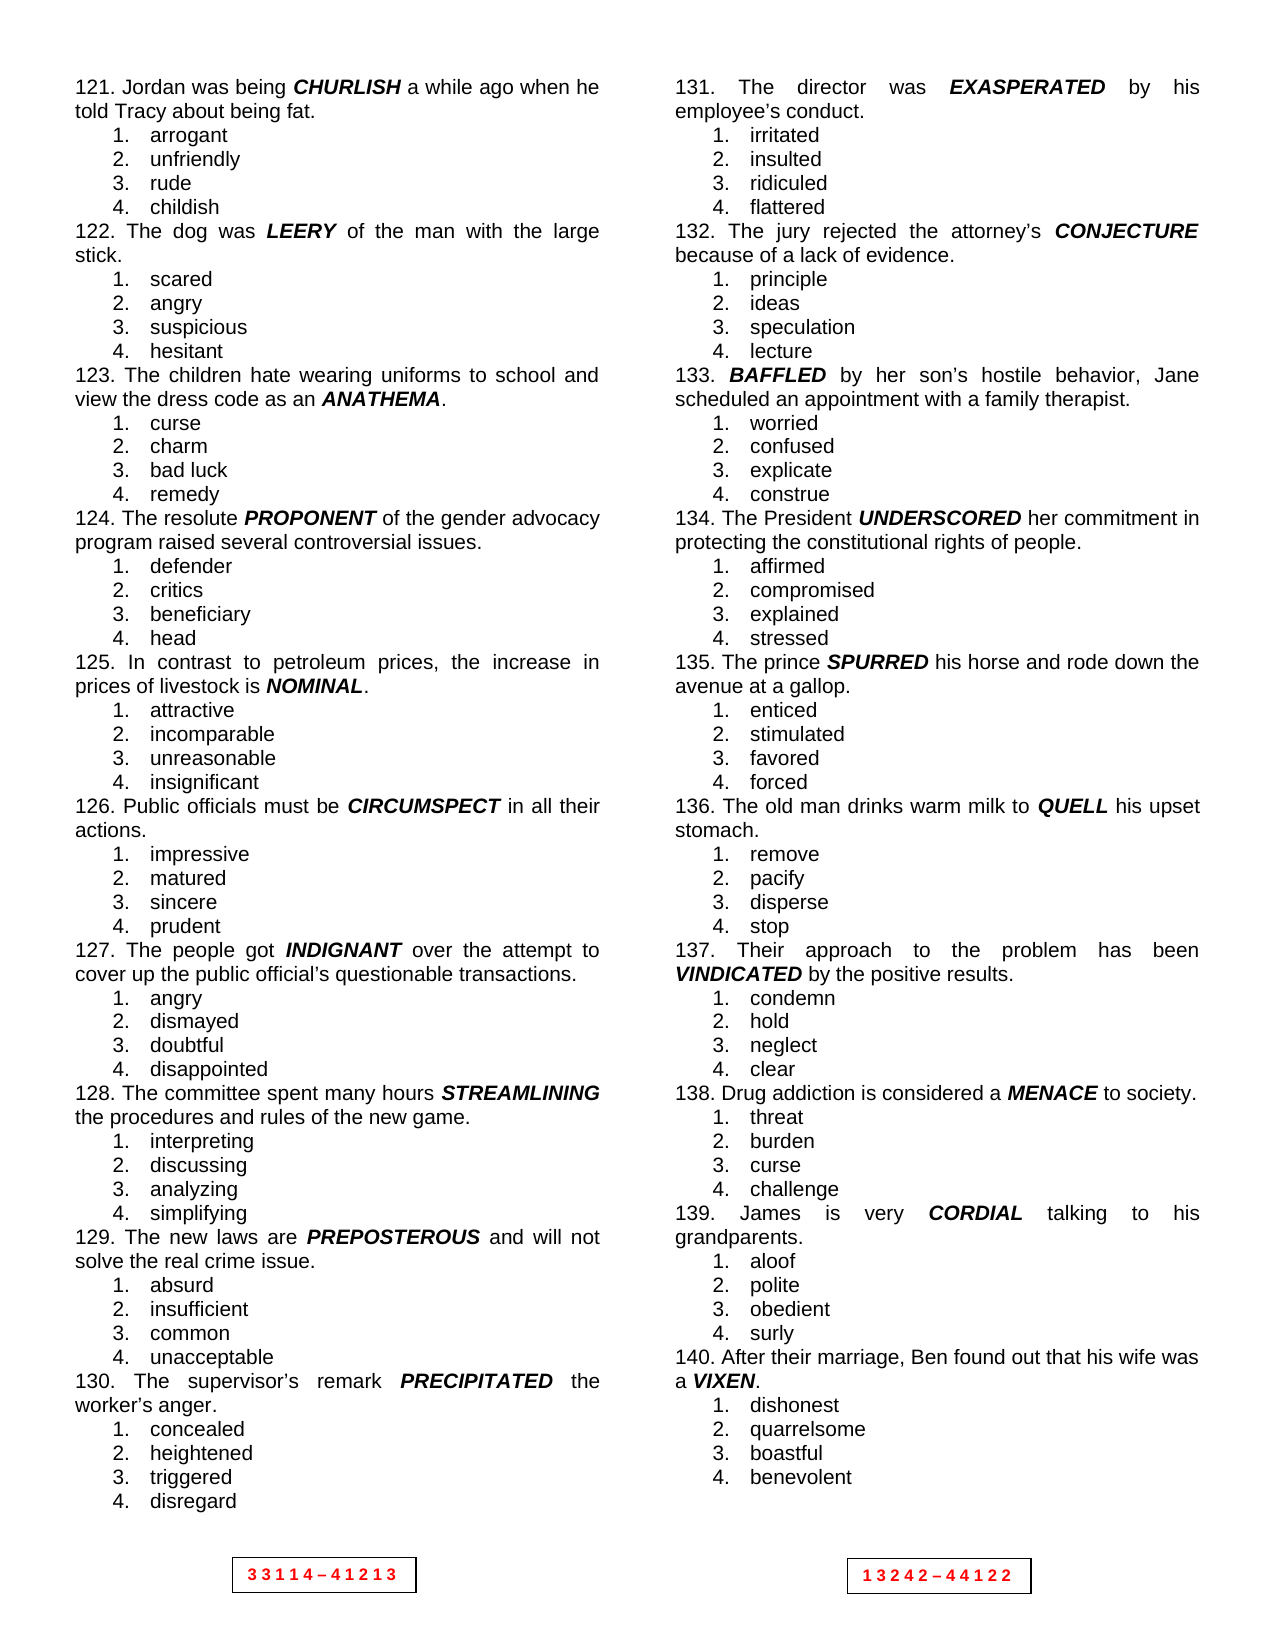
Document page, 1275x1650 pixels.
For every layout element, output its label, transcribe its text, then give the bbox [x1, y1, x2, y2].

list compromised [712, 578, 1200, 602]
list unacceptable [112, 1345, 600, 1369]
list hesitant [112, 338, 600, 362]
list dismayed [112, 1009, 600, 1033]
list absurd [112, 1273, 600, 1297]
list heightened [112, 1441, 600, 1464]
list angry [112, 985, 600, 1009]
list defender [112, 554, 600, 578]
list arrogant [112, 123, 600, 147]
list curse [712, 1153, 1200, 1177]
list stimulated [712, 722, 1200, 746]
list attractive [112, 698, 600, 722]
list insulted [712, 147, 1200, 171]
text 131. The director was EXASPERATED by his employee’s conduct. [675, 75, 1200, 123]
list disregard [112, 1488, 600, 1512]
list charm [112, 434, 600, 458]
list disappointed [112, 1057, 600, 1081]
list flattered [712, 195, 1200, 219]
list childish [112, 195, 600, 219]
text 127. The people got INDIGNANT over the attempt to cover up the public official’s questionable transactions. [75, 937, 600, 985]
list simplifying [112, 1201, 600, 1225]
list curse [112, 410, 600, 434]
list critics [112, 578, 600, 602]
list obedient [712, 1297, 1200, 1321]
list condemn [712, 985, 1200, 1009]
text 134. The President UNDERSCORED her commitment in protecting the constitutional rights of people. [675, 506, 1200, 554]
list sincere [112, 889, 600, 913]
list stressed [712, 626, 1200, 650]
list enticed [712, 698, 1200, 722]
text 130. The supervisor’s remark PRECIPITATED the worker’s anger. [75, 1369, 600, 1417]
list burden [712, 1129, 1200, 1153]
text 139. James is very CORDIAL talking to his grandparents. [675, 1201, 1200, 1249]
list discussing [112, 1153, 600, 1177]
list head [112, 626, 600, 650]
list bad luck [112, 458, 600, 482]
text 135. The prince SPURRED his horse and rode down the avenue at a gallop. [675, 650, 1200, 698]
text 123. The children hate wearing uniforms to school and view the dress code as an ANATHEMA. [75, 362, 600, 410]
list principle [712, 267, 1200, 291]
text 136. The old man drinks warm milk to QUELL his upset stomach. [675, 794, 1200, 842]
list construe [712, 482, 1200, 506]
list pacify [712, 866, 1200, 889]
text 137. Their approach to the problem has been VINDICATED by the positive results. [675, 937, 1200, 985]
list interpreting [112, 1129, 600, 1153]
list challenge [712, 1177, 1200, 1201]
list benevolent [712, 1464, 1200, 1488]
list scared [112, 267, 600, 291]
list impressive [112, 842, 600, 866]
list hold [712, 1009, 1200, 1033]
list polite [712, 1273, 1200, 1297]
list insignificant [112, 770, 600, 794]
list unreasonable [112, 746, 600, 770]
text 126. Public officials must be CIRCUMSPECT in all their actions. [75, 794, 600, 842]
list triggered [112, 1464, 600, 1488]
list speculation [712, 314, 1200, 338]
list insufficient [112, 1297, 600, 1321]
list stop [712, 913, 1200, 937]
text 138. Drug addiction is considered a MENACE to society. [675, 1081, 1200, 1105]
text 124. The resolute PROPONENT of the gender advocacy program raised several controversial issues. [75, 506, 600, 554]
text 133. BAFFLED by her son’s hostile behavior, Jane scheduled an appointment with a family therapist. [675, 362, 1200, 410]
text 132. The jury rejected the attorney’s CONJECTURE because of a lack of evidence. [675, 219, 1200, 267]
text 129. The new laws are PREPOSTEROUS and will not solve the real crime issue. [75, 1225, 600, 1273]
list boastful [712, 1441, 1200, 1464]
list clear [712, 1057, 1200, 1081]
list disperse [712, 889, 1200, 913]
list beneficiary [112, 602, 600, 626]
list matured [112, 866, 600, 889]
list lecture [712, 338, 1200, 362]
list aloof [712, 1249, 1200, 1273]
text 121. Jordan was being CHURLISH a while ago when he told Tracy about being fat. [75, 75, 600, 123]
list analyzing [112, 1177, 600, 1201]
list threat [712, 1105, 1200, 1129]
list explicate [712, 458, 1200, 482]
list suspicious [112, 314, 600, 338]
list forced [712, 770, 1200, 794]
list doubtful [112, 1033, 600, 1057]
list unfriendly [112, 147, 600, 171]
list worried [712, 410, 1200, 434]
list neglect [712, 1033, 1200, 1057]
list irritated [712, 123, 1200, 147]
list remedy [112, 482, 600, 506]
text 125. In contrast to petroleum prices, the increase in prices of livestock is NOMINAL. [75, 650, 600, 698]
list remove [712, 842, 1200, 866]
list ideas [712, 291, 1200, 314]
list prudent [112, 913, 600, 937]
text 122. The dog was LEERY of the man with the large stick. [75, 219, 600, 267]
list explained [712, 602, 1200, 626]
list concealed [112, 1417, 600, 1441]
list common [112, 1321, 600, 1345]
list ridiculed [712, 171, 1200, 195]
list affirmed [712, 554, 1200, 578]
text 140. After their marriage, Ben found out that his wife was a VIXEN. [675, 1345, 1200, 1393]
list surly [712, 1321, 1200, 1345]
list dishonest [712, 1393, 1200, 1417]
list favored [712, 746, 1200, 770]
list rude [112, 171, 600, 195]
list confused [712, 434, 1200, 458]
list quarrelsome [712, 1417, 1200, 1441]
list incomparable [112, 722, 600, 746]
text 128. The committee spent many hours STREAMLINING the procedures and rules of the new game. [75, 1081, 600, 1129]
list angry [112, 291, 600, 314]
